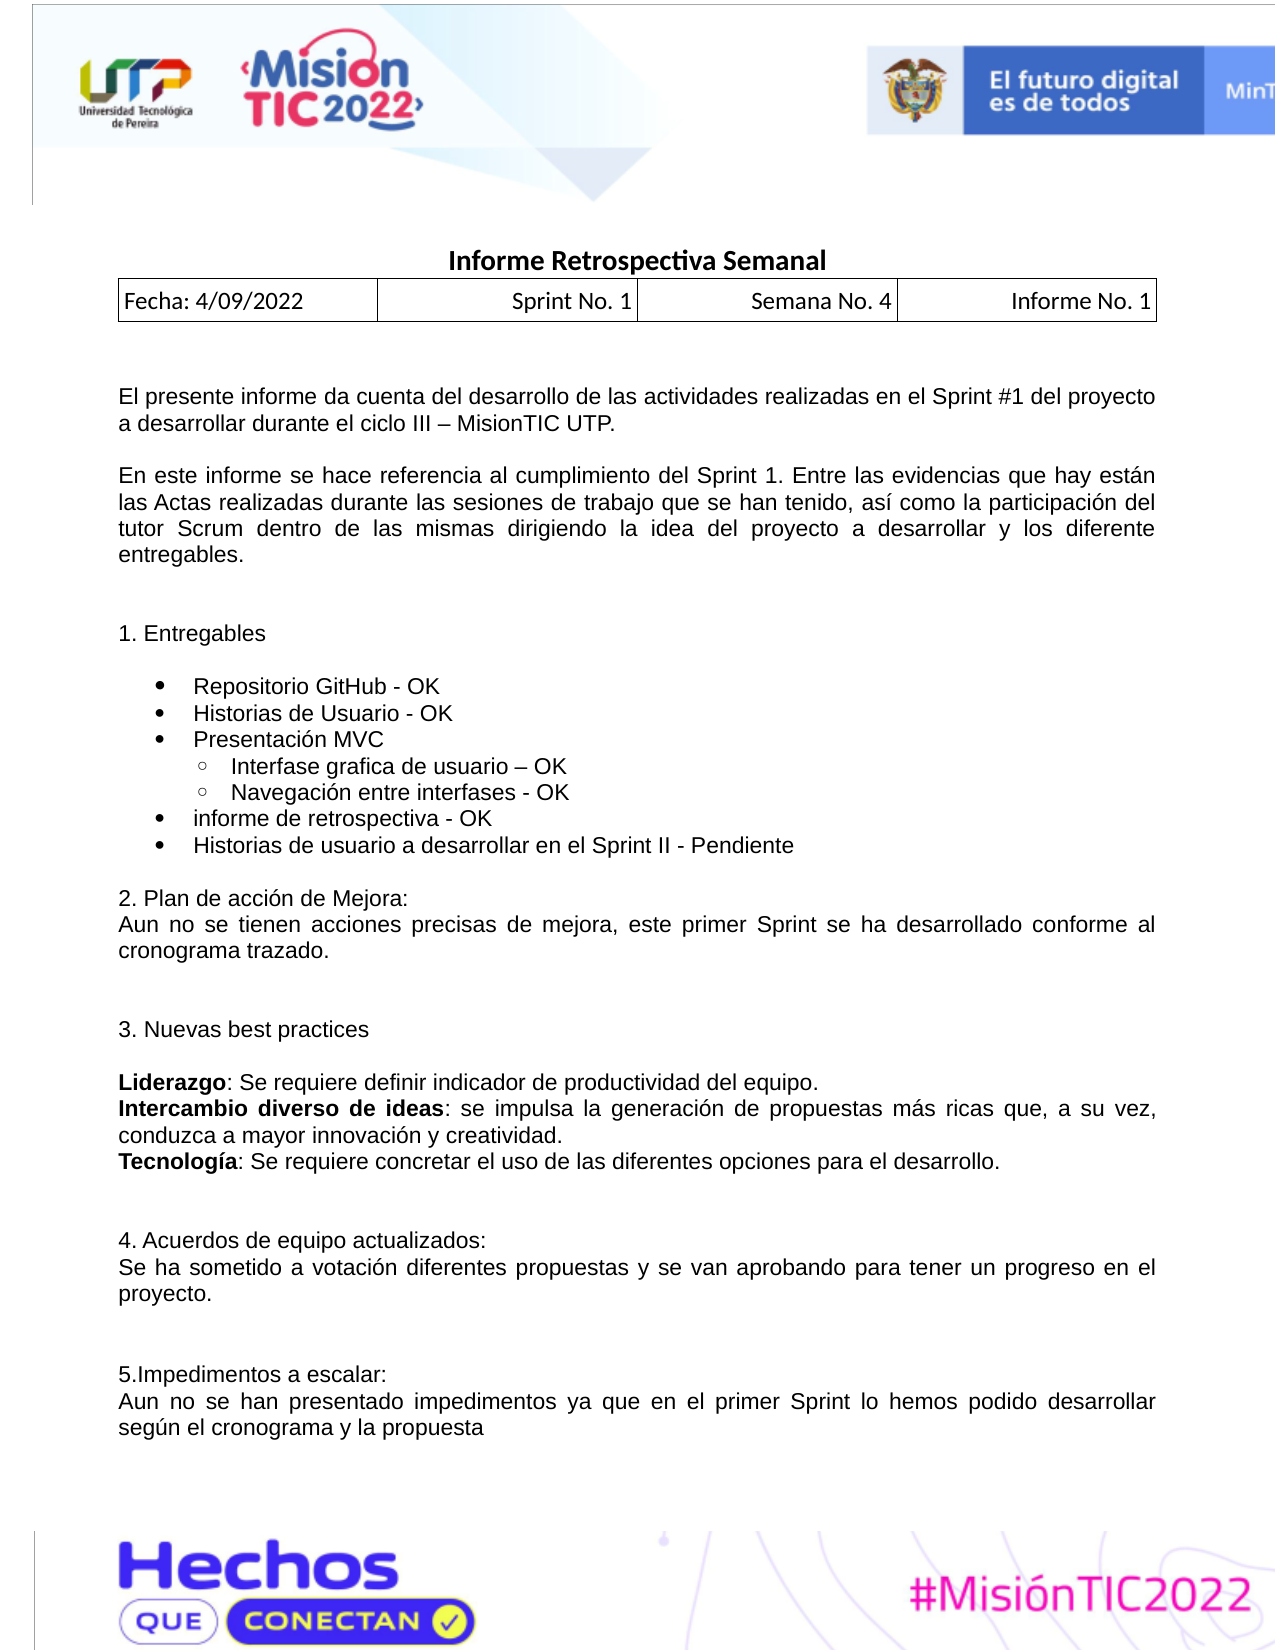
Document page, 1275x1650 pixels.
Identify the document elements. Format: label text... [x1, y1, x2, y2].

text El presente informe da cuenta del desarrollo de las actividades realizadas en el Sprint #1 del proyecto a desarrollar durante el ciclo III – MisionTIC UTP. [118, 383, 1157, 436]
text En este informe se hace referencia al cumplimiento del Sprint 1. Entre las evidencias que hay están las Actas realizadas durante las sesiones de trabajo que se han tenido, así como la participación del tutor Scrum dentro de las mismas dirigiendo la idea del proyecto a desarrollar y los diferente entregables. [118, 462, 1157, 568]
list Historias de Usuario - OK [156, 700, 1157, 726]
text 2. Plan de acción de Mejora: [118, 884, 1157, 911]
list Presentación MVC [156, 726, 1157, 753]
text Aun no se han presentado impedimentos ya que en el primer Sprint lo hemos podido desarrollar según el cronograma y la propuesta [118, 1388, 1157, 1440]
list Navegación entre interfases - OK [193, 779, 1157, 805]
picture [33, 1531, 1275, 1650]
text 1. Entregables [118, 620, 1157, 647]
text Aun no se tienen acciones precisas de mejora, este primer Sprint se ha desarrollado conforme al cronograma trazado. [118, 911, 1157, 963]
table_header Fecha: 4/09/2022 [119, 279, 377, 321]
list Repositorio GitHub - OK [156, 673, 1157, 700]
text Intercambio diverso de ideas: se impulsa la generación de propuestas más ricas que, a su vez, conduzca a mayor innovación y creatividad. [118, 1095, 1157, 1148]
list Interfase grafica de usuario – OK [193, 753, 1157, 779]
text 5.Impedimentos a escalar: [118, 1361, 1157, 1388]
picture [31, 3, 1275, 205]
list informe de retrospectiva - OK [156, 805, 1157, 832]
text Liderazgo: Se requiere definir indicador de productividad del equipo. [118, 1069, 1157, 1095]
text Se ha sometido a votación diferentes propuestas y se van aprobando para tener un progreso en el proyecto. [118, 1253, 1157, 1306]
text 3. Nuevas best practices [118, 1016, 1157, 1043]
table_header Semana No. 4 [638, 279, 897, 321]
text Tecnología: Se requiere concretar el uso de las diferentes opciones para el desarrollo. [118, 1148, 1157, 1174]
list Historias de usuario a desarrollar en el Sprint II - Pendiente [156, 832, 1157, 858]
text Informe Retrospectiva Semanal [118, 242, 1157, 278]
table_header Informe No. 1 [898, 279, 1156, 321]
table_header Sprint No. 1 [378, 279, 637, 321]
text 4. Acuerdos de equipo actualizados: [118, 1227, 1157, 1253]
